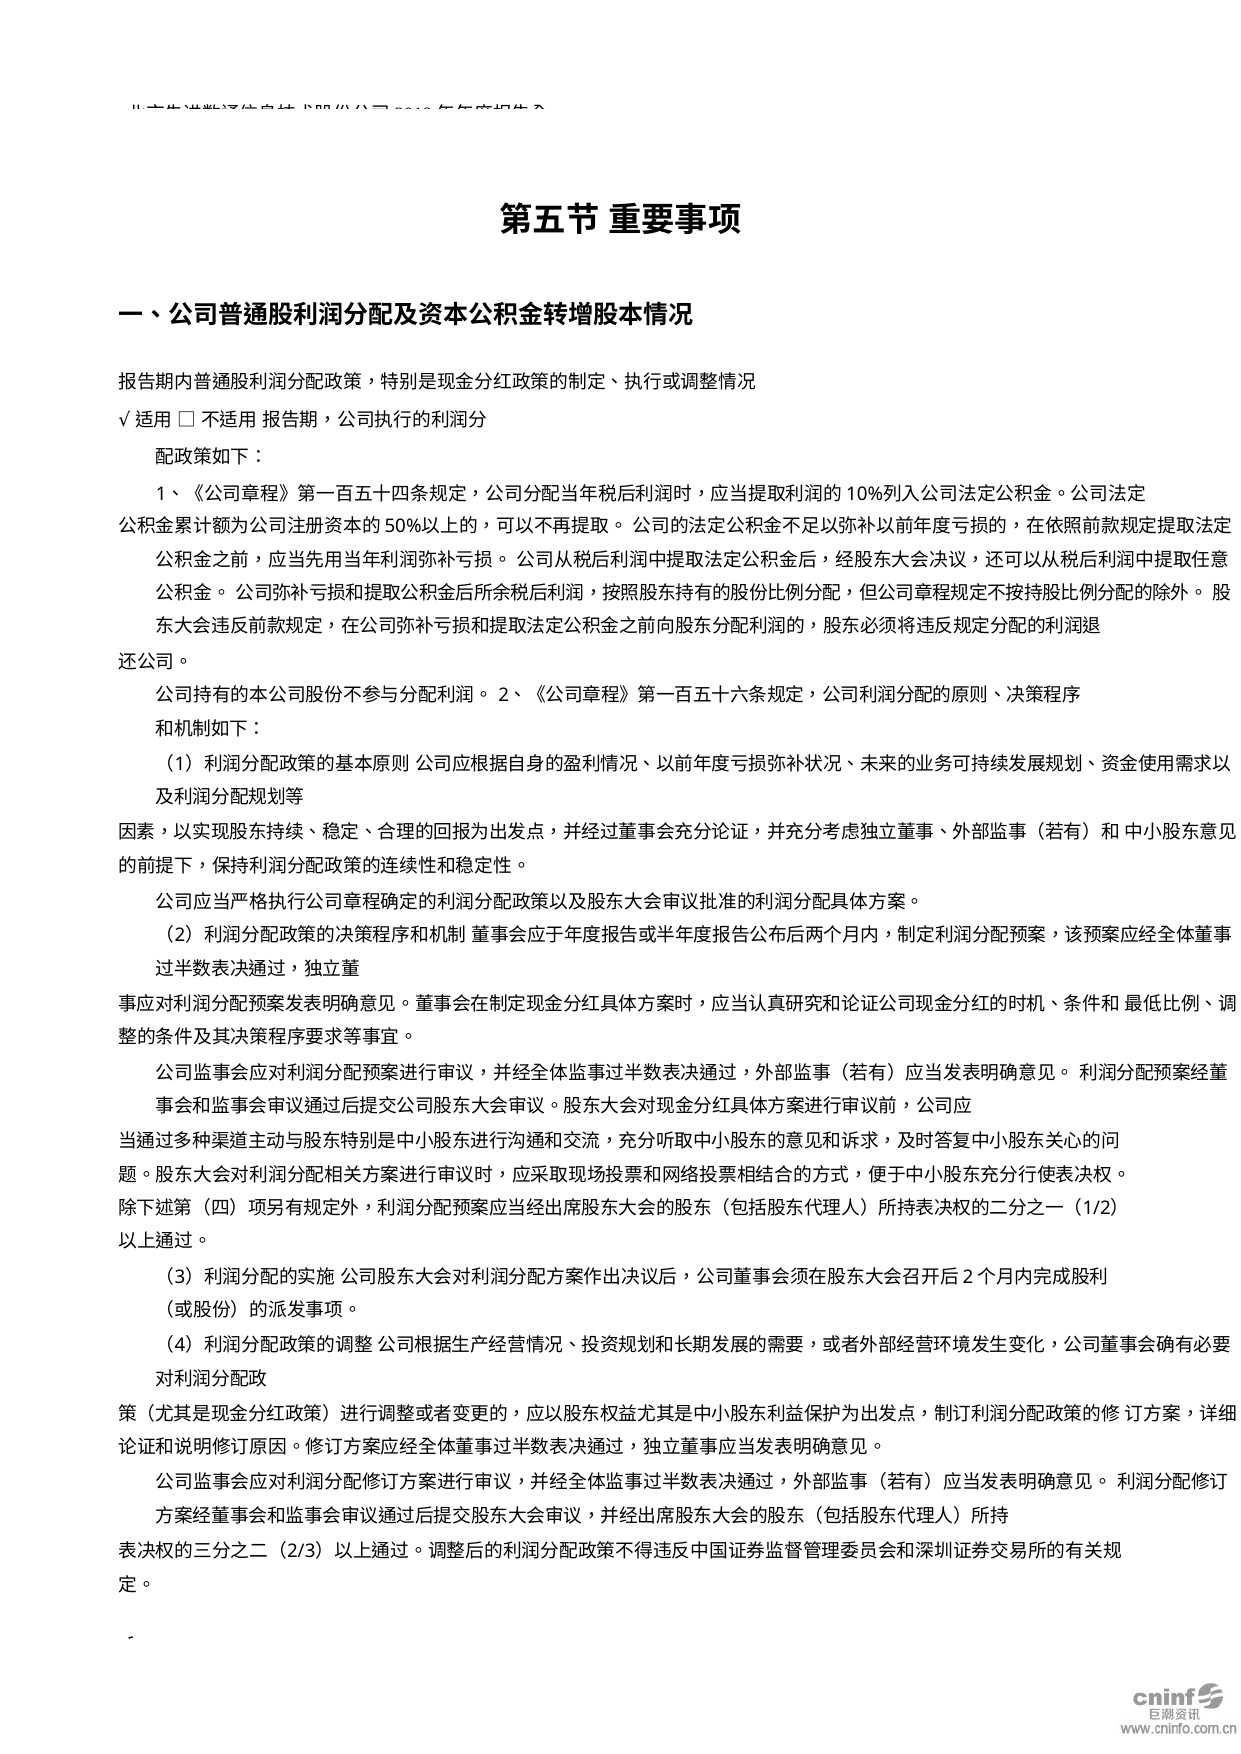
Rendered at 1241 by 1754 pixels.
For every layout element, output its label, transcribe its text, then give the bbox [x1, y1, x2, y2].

subtitle 一、公司普通股利润分配及资本公积金转增股本情况 [118, 297, 1240, 331]
text 公司应当严格执行公司章程确定的利润分配政策以及股东大会审议批准的利润分配具体方案。 [156, 888, 1240, 914]
text （2）利润分配政策的决策程序和机制 董事会应于年度报告或半年度报告公布后两个月内，制定利润分配预案，该预案应经全体董事过半数表决通过，独立董 [156, 922, 1240, 981]
text 报告期内普通股利润分配政策，特别是现金分红政策的制定、执行或调整情况 [118, 368, 1240, 394]
text （3）利润分配的实施 公司股东大会对利润分配方案作出决议后，公司董事会须在股东大会召开后2个月内完成股利（或股份）的派发事项。 [156, 1263, 1123, 1322]
text 当通过多种渠道主动与股东特别是中小股东进行沟通和交流，充分听取中小股东的意见和诉求，及时答复中小股东关心的问 题。股东大会对利润分配相关方案进行审议时，应采取现场投票和网络投票相结合的方式，便于中小股东充分行使表决权。 除下述第（四）项另有规定外，利润分配预案应当经出席股东大会的股东（包括股东代理人）所持表决权的二分之一（1/2） 以上通过。 [118, 1128, 1133, 1253]
text （4）利润分配政策的调整 公司根据生产经营情况、投资规划和长期发展的需要，或者外部经营环境发生变化，公司董事会确有必要对利润分配政 [156, 1332, 1240, 1390]
text 公司监事会应对利润分配修订方案进行审议，并经全体监事过半数表决通过，外部监事（若有）应当发表明确意见。 利润分配修订方案经董事会和监事会审议通过后提交股东大会审议，并经出席股东大会的股东（包括股东代理人）所持 [156, 1469, 1240, 1528]
text 1、《公司章程》第一百五十四条规定，公司分配当年税后利润时，应当提取利润的10%列入公司法定公积金。公司法定 [156, 481, 1240, 505]
text 事应对利润分配预案发表明确意见。董事会在制定现金分红具体方案时，应当认真研究和论证公司现金分红的时机、条件和 最低比例、调整的条件及其决策程序要求等事宜。 [118, 990, 1240, 1049]
text 还公司。 [118, 648, 1240, 673]
subtitle 第五节 重要事项 [354, 196, 886, 241]
picture [1115, 1680, 1240, 1737]
text 表决权的三分之二（2/3）以上通过。调整后的利润分配政策不得违反中国证券监督管理委员会和深圳证券交易所的有关规 定。 [118, 1537, 1123, 1596]
text 策（尤其是现金分红政策）进行调整或者变更的，应以股东权益尤其是中小股东利益保护为出发点，制订利润分配政策的修 订方案，详细论证和说明修订原因。修订方案应经全体董事过半数表决通过，独立董事应当发表明确意见。 [118, 1400, 1240, 1459]
text 公积金累计额为公司注册资本的50%以上的，可以不再提取。 公司的法定公积金不足以弥补以前年度亏损的，在依照前款规定提取法定公积金之前，应当先用当年利润弥补亏损。 公司从税后利润中提取法定公积金后，经股东大会决议，还可以从税后利润中提取任意公积金。 公司弥补亏损和提取公积金后所余税后利润，按照股东持有的股份比例分配，但公司章程规定不按持股比例分配的除外。 股东大会违反前款规定，在公司弥补亏损和提取法定公积金之前向股东分配利润的，股东必须将违反规定分配的利润退 [118, 513, 1240, 638]
text √ 适用 □ 不适用 报告期，公司执行的利润分配政策如下： [118, 406, 495, 469]
text 公司监事会应对利润分配预案进行审议，并经全体监事过半数表决通过，外部监事（若有）应当发表明确意见。 利润分配预案经董事会和监事会审议通过后提交公司股东大会审议。股东大会对现金分红具体方案进行审议前，公司应 [156, 1059, 1240, 1118]
text 因素，以实现股东持续、稳定、合理的回报为出发点，并经过董事会充分论证，并充分考虑独立董事、外部监事（若有）和 中小股东意见的前提下，保持利润分配政策的连续性和稳定性。 [118, 819, 1240, 878]
text （1）利润分配政策的基本原则 公司应根据自身的盈利情况、以前年度亏损弥补状况、未来的业务可持续发展规划、资金使用需求以及利润分配规划等 [156, 750, 1240, 809]
text 公司持有的本公司股份不参与分配利润。 2、《公司章程》第一百五十六条规定，公司利润分配的原则、决策程序和机制如下： [156, 681, 1095, 740]
